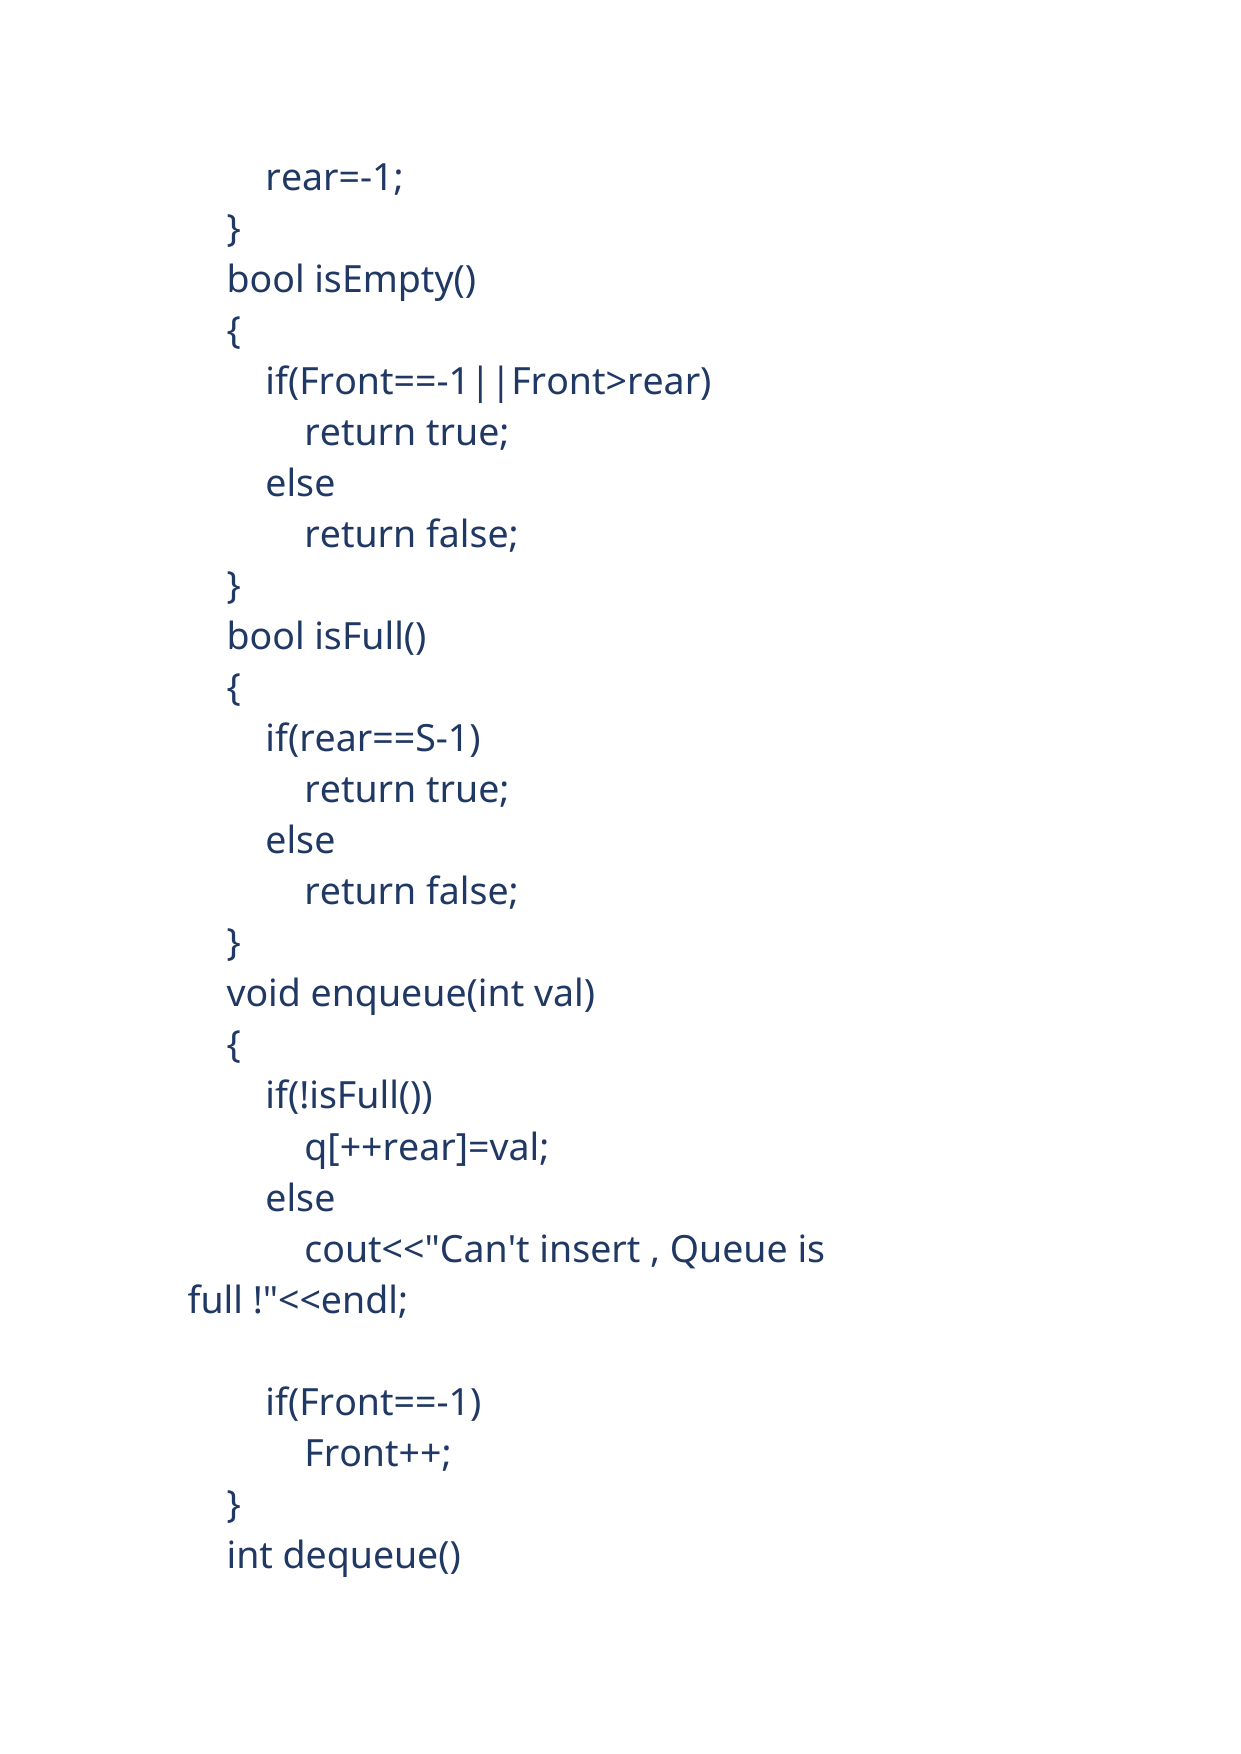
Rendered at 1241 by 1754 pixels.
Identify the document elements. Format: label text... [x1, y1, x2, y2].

text } [187, 916, 1053, 967]
text void enqueue(int val) [187, 967, 1053, 1018]
text q[++rear]=val; [187, 1120, 1053, 1171]
text if(rear==S-1) [187, 711, 1053, 762]
text Front++; [187, 1426, 1053, 1477]
text return false; [187, 864, 1053, 916]
text bool isEmpty() [187, 252, 1053, 303]
text if(!isFull()) [187, 1069, 1053, 1120]
text else [187, 1171, 1053, 1222]
text return true; [187, 405, 1053, 456]
text bool isFull() [187, 609, 1053, 660]
text { [187, 303, 1053, 354]
text else [187, 813, 1053, 864]
text } [187, 1477, 1053, 1528]
text int dequeue() [187, 1528, 1053, 1579]
text { [187, 660, 1053, 711]
text cout<<"Can't insert , Queue is full !"<<endl; [187, 1222, 1053, 1324]
text return false; [187, 507, 1053, 558]
text if(Front==-1||Front>rear) [187, 354, 1053, 405]
text rear=-1; [187, 150, 1053, 201]
text return true; [187, 762, 1053, 813]
text if(Front==-1) [187, 1375, 1053, 1426]
text } [187, 558, 1053, 609]
text { [187, 1018, 1053, 1069]
text } [187, 201, 1053, 252]
text else [187, 456, 1053, 507]
